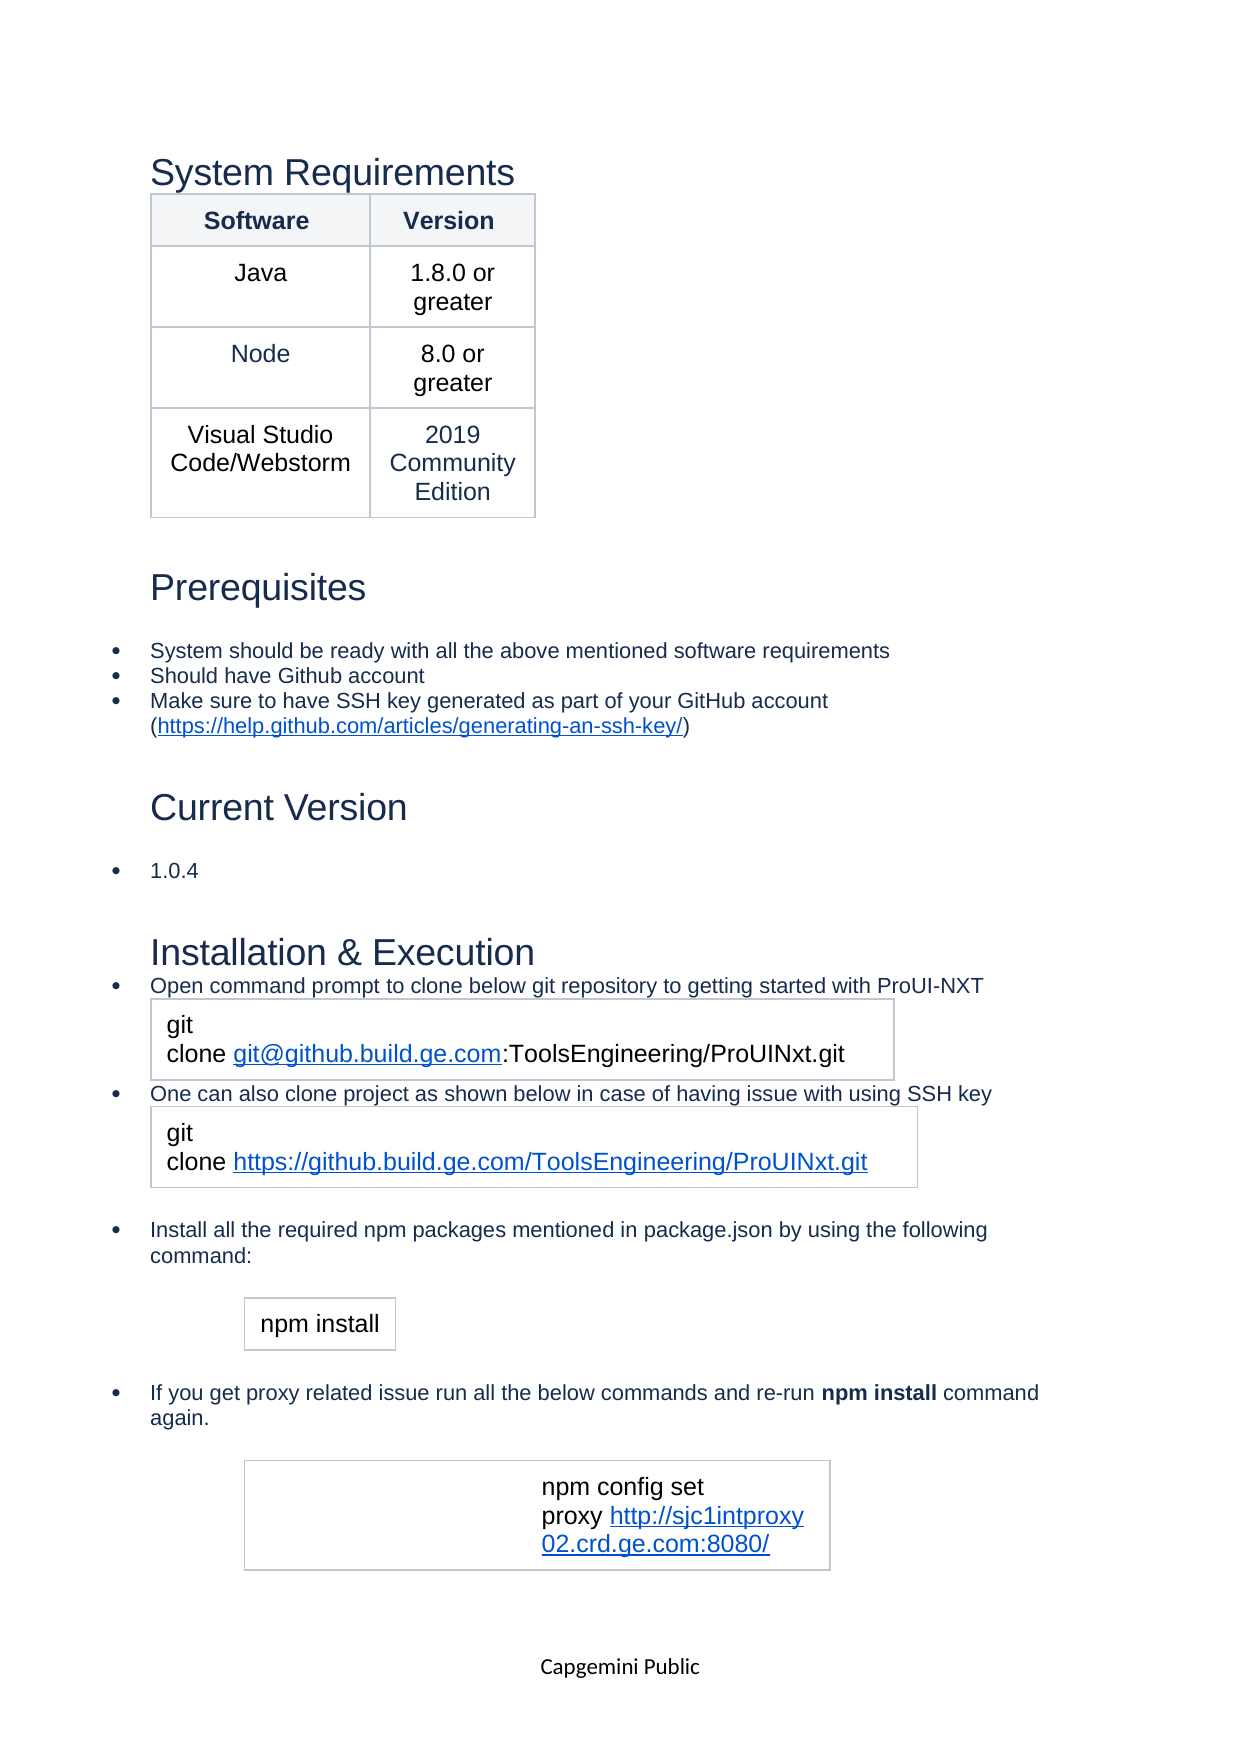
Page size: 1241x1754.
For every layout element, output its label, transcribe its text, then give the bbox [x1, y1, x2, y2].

table_cell 2019 Community Edition [371, 409, 534, 517]
table_cell Visual Studio Code/Webstorm [152, 409, 369, 517]
list System should be ready with all the above mentioned software requirements [112, 638, 1090, 663]
table_cell 8.0 or greater [371, 328, 534, 407]
text Installation & Execution [150, 930, 1090, 973]
list One can also clone project as shown below in case of having issue with using SSH key [112, 1081, 1090, 1106]
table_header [245, 1461, 829, 1569]
list If you get proxy related issue run all the below commands and re-run npm install command again. [112, 1380, 1090, 1430]
table_cell Node [152, 328, 369, 407]
text Current Version [150, 785, 1090, 828]
table_header Version [371, 195, 534, 245]
table_cell Java [152, 247, 369, 326]
text Prerequisites [150, 565, 1090, 608]
table_header git clone git@github.build.ge.com:ToolsEngineering/ProUINxt.git [152, 1000, 893, 1079]
list 1.0.4 [112, 858, 1090, 883]
list Should have Github account [112, 663, 1090, 688]
table_header npm install [245, 1299, 395, 1349]
table_header git clone https://github.build.ge.com/ToolsEngineering/ProUINxt.git [152, 1107, 917, 1187]
list Install all the required npm packages mentioned in package.json by using the following command: [112, 1217, 1090, 1268]
list Open command prompt to clone below git repository to getting started with ProUI-NXT [112, 973, 1090, 998]
table_cell 1.8.0 or greater [371, 247, 534, 326]
text System Requirements [150, 150, 1090, 193]
list Make sure to have SSH key generated as part of your GitHub account (https://help.github.com/articles/generating-an-ssh-key/) [112, 688, 1090, 738]
table_header Software [152, 195, 369, 245]
